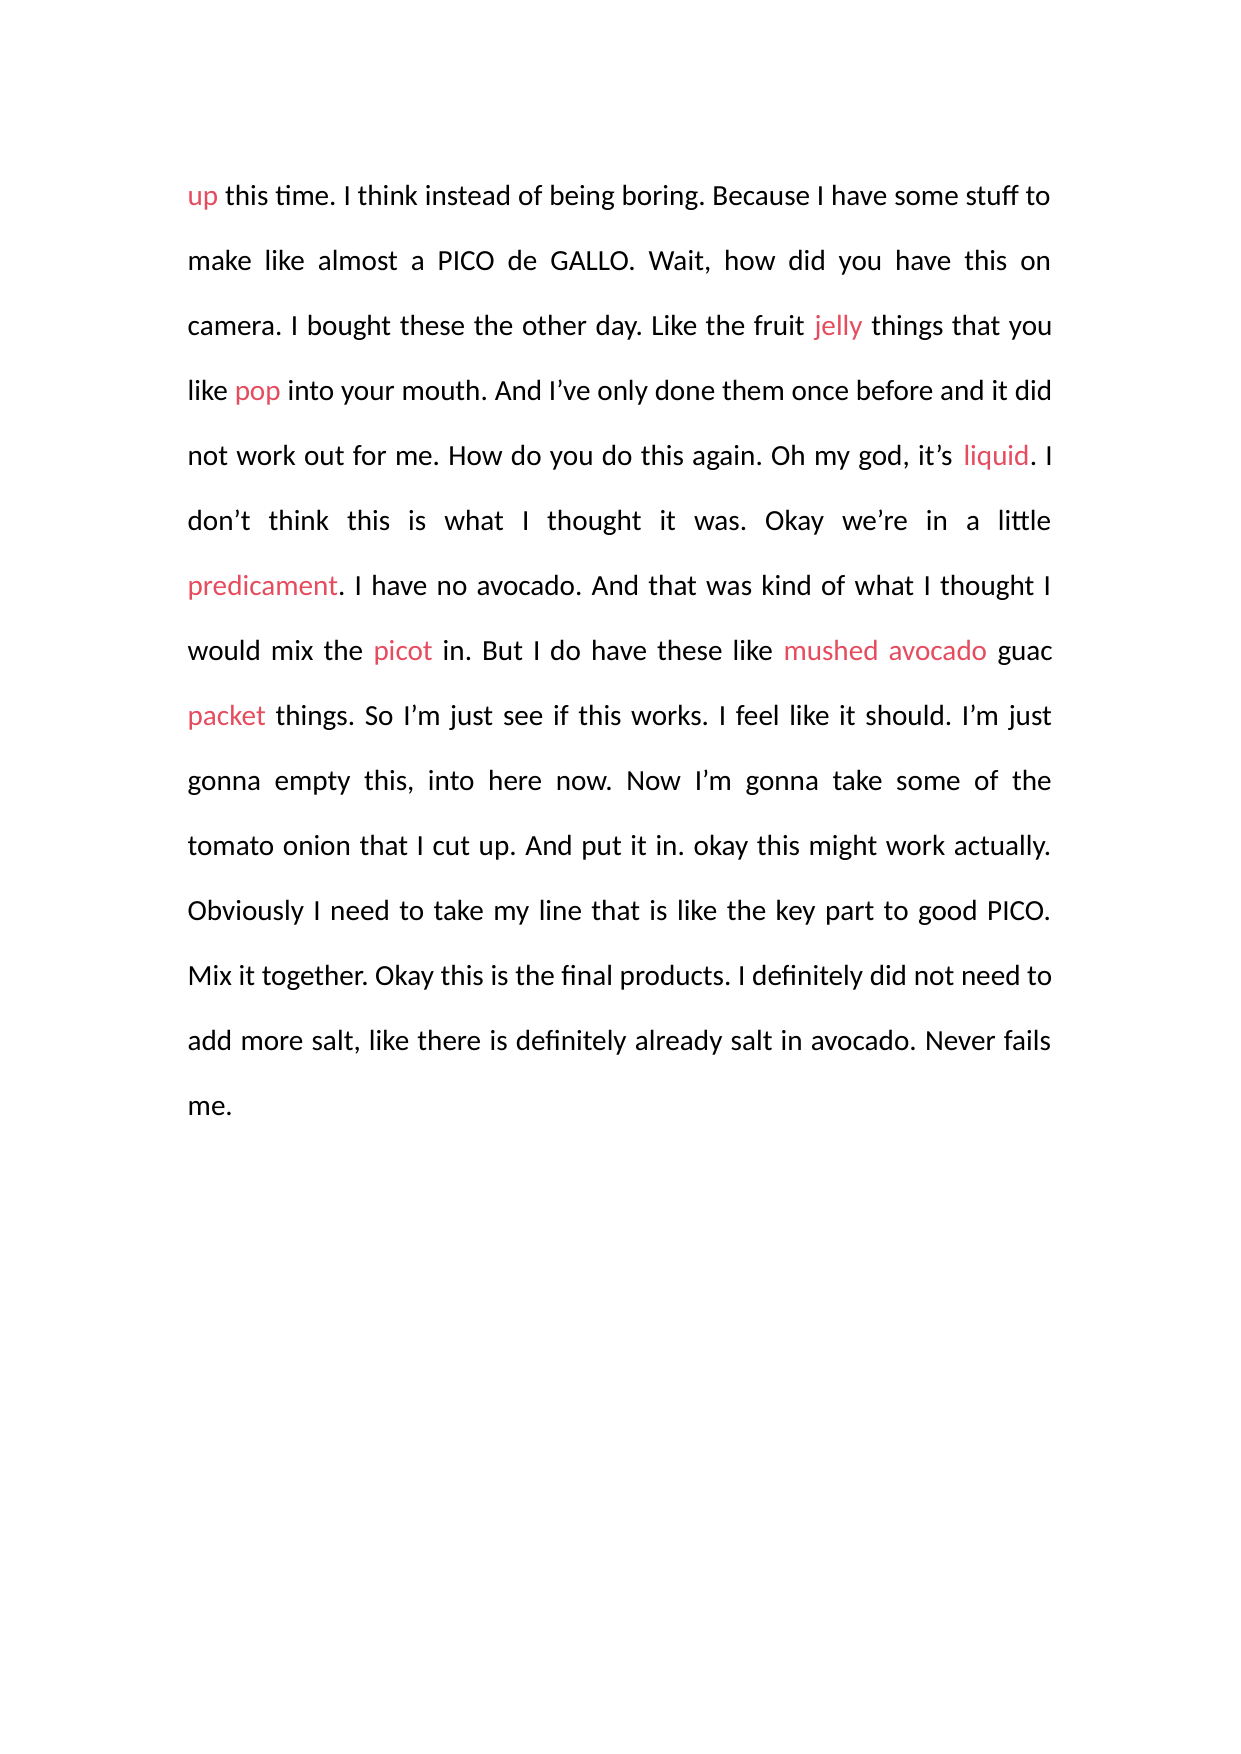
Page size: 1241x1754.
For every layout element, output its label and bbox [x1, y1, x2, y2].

text [187, 162, 1053, 1137]
